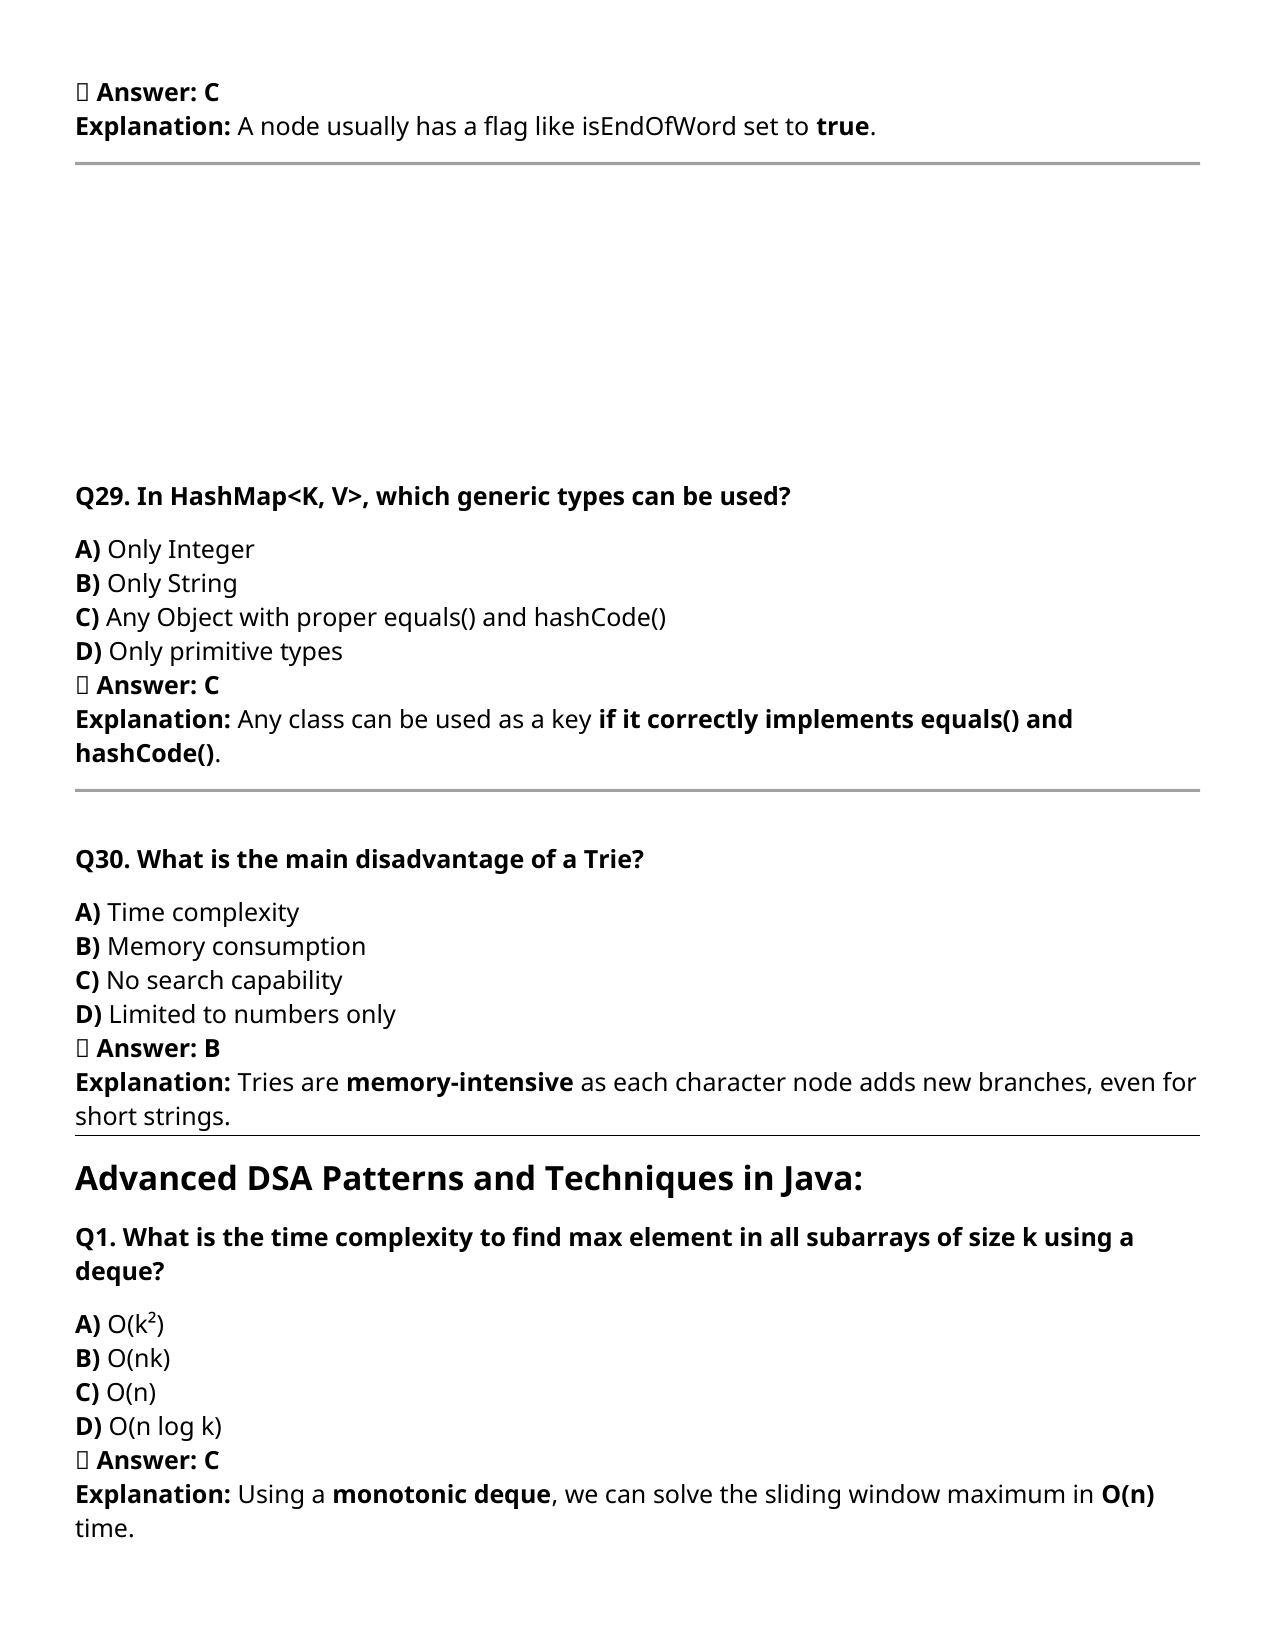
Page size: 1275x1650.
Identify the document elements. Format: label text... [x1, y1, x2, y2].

text Q30. What is the main disadvantage of a Trie? [75, 842, 1200, 876]
text A) O(k²) B) O(nk) C) O(n) D) O(n log k) ✅ Answer: C Explanation: Using a monotonic deque, we can solve the sliding window maximum in O(n) time. [75, 1306, 1200, 1545]
text Q1. What is the time complexity to find max element in all subarrays of size k using a deque? [75, 1219, 1200, 1287]
text A) Only Integer B) Only String C) Any Object with proper equals() and hashCode() D) Only primitive types ✅ Answer: C Explanation: Any class can be used as a key if it correctly implements equals() and hashCode(). [75, 532, 1200, 770]
text Q29. In HashMap<K, V>, which generic types can be used? [75, 479, 1200, 513]
text Advanced DSA Patterns and Techniques in Java: [75, 1155, 1200, 1201]
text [75, 75, 1200, 143]
text A) Time complexity B) Memory consumption C) No search capability D) Limited to numbers only ✅ Answer: B Explanation: Tries are memory-intensive as each character node adds new branches, even for short strings. [75, 894, 1200, 1135]
